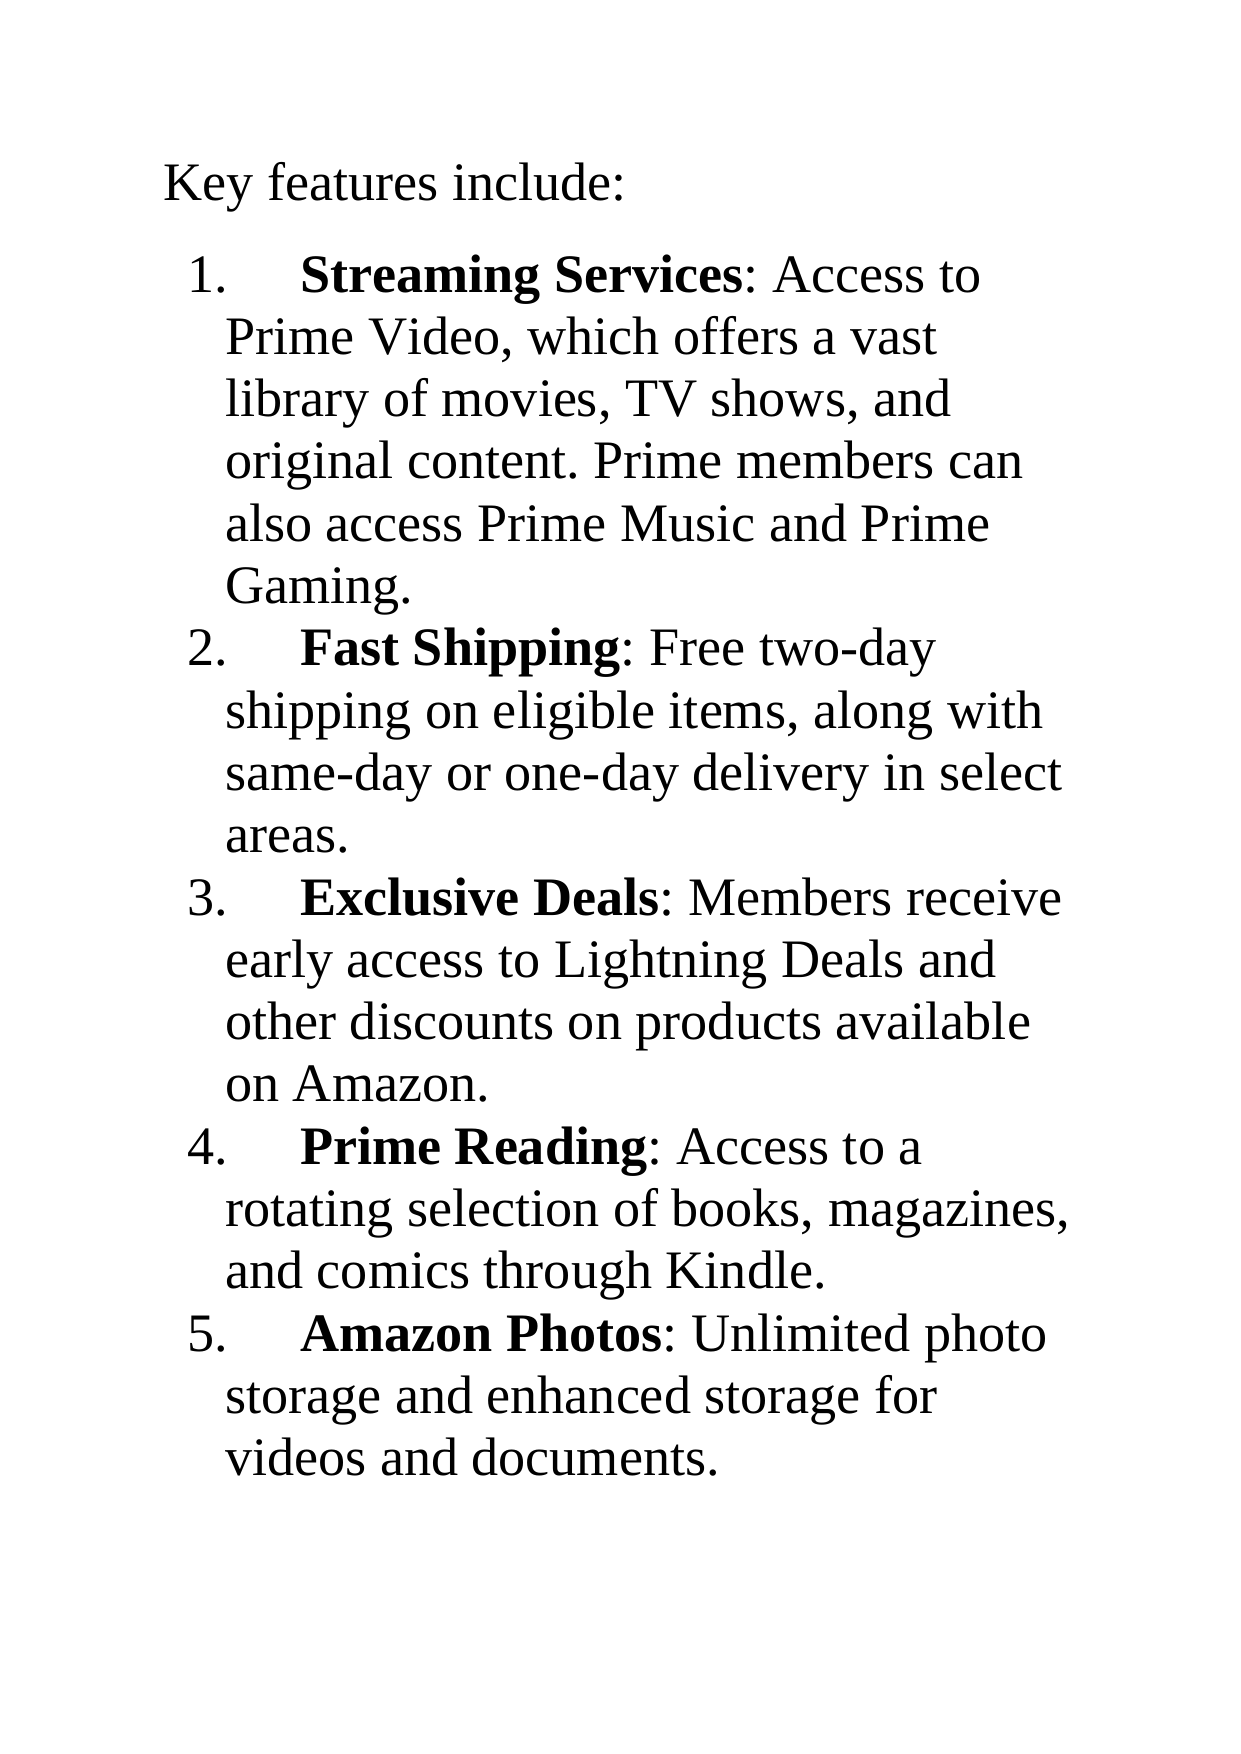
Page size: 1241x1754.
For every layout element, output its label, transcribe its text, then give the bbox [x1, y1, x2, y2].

text Key features include: [150, 150, 1090, 212]
list Fast Shipping: Free two-day shipping on eligible items, along with same-day or one-day delivery in select areas. [187, 615, 1090, 864]
list Amazon Photos: Unlimited photo storage and enhanced storage for videos and documents. [187, 1300, 1090, 1487]
list Exclusive Deals: Members receive early access to Lightning Deals and other discounts on products available on Amazon. [187, 864, 1090, 1113]
list Prime Reading: Access to a rotating selection of books, magazines, and comics through Kindle. [187, 1113, 1090, 1300]
list Streaming Services: Access to Prime Video, which offers a vast library of movies, TV shows, and original content. Prime members can also access Prime Music and Prime Gaming. [187, 241, 1090, 615]
